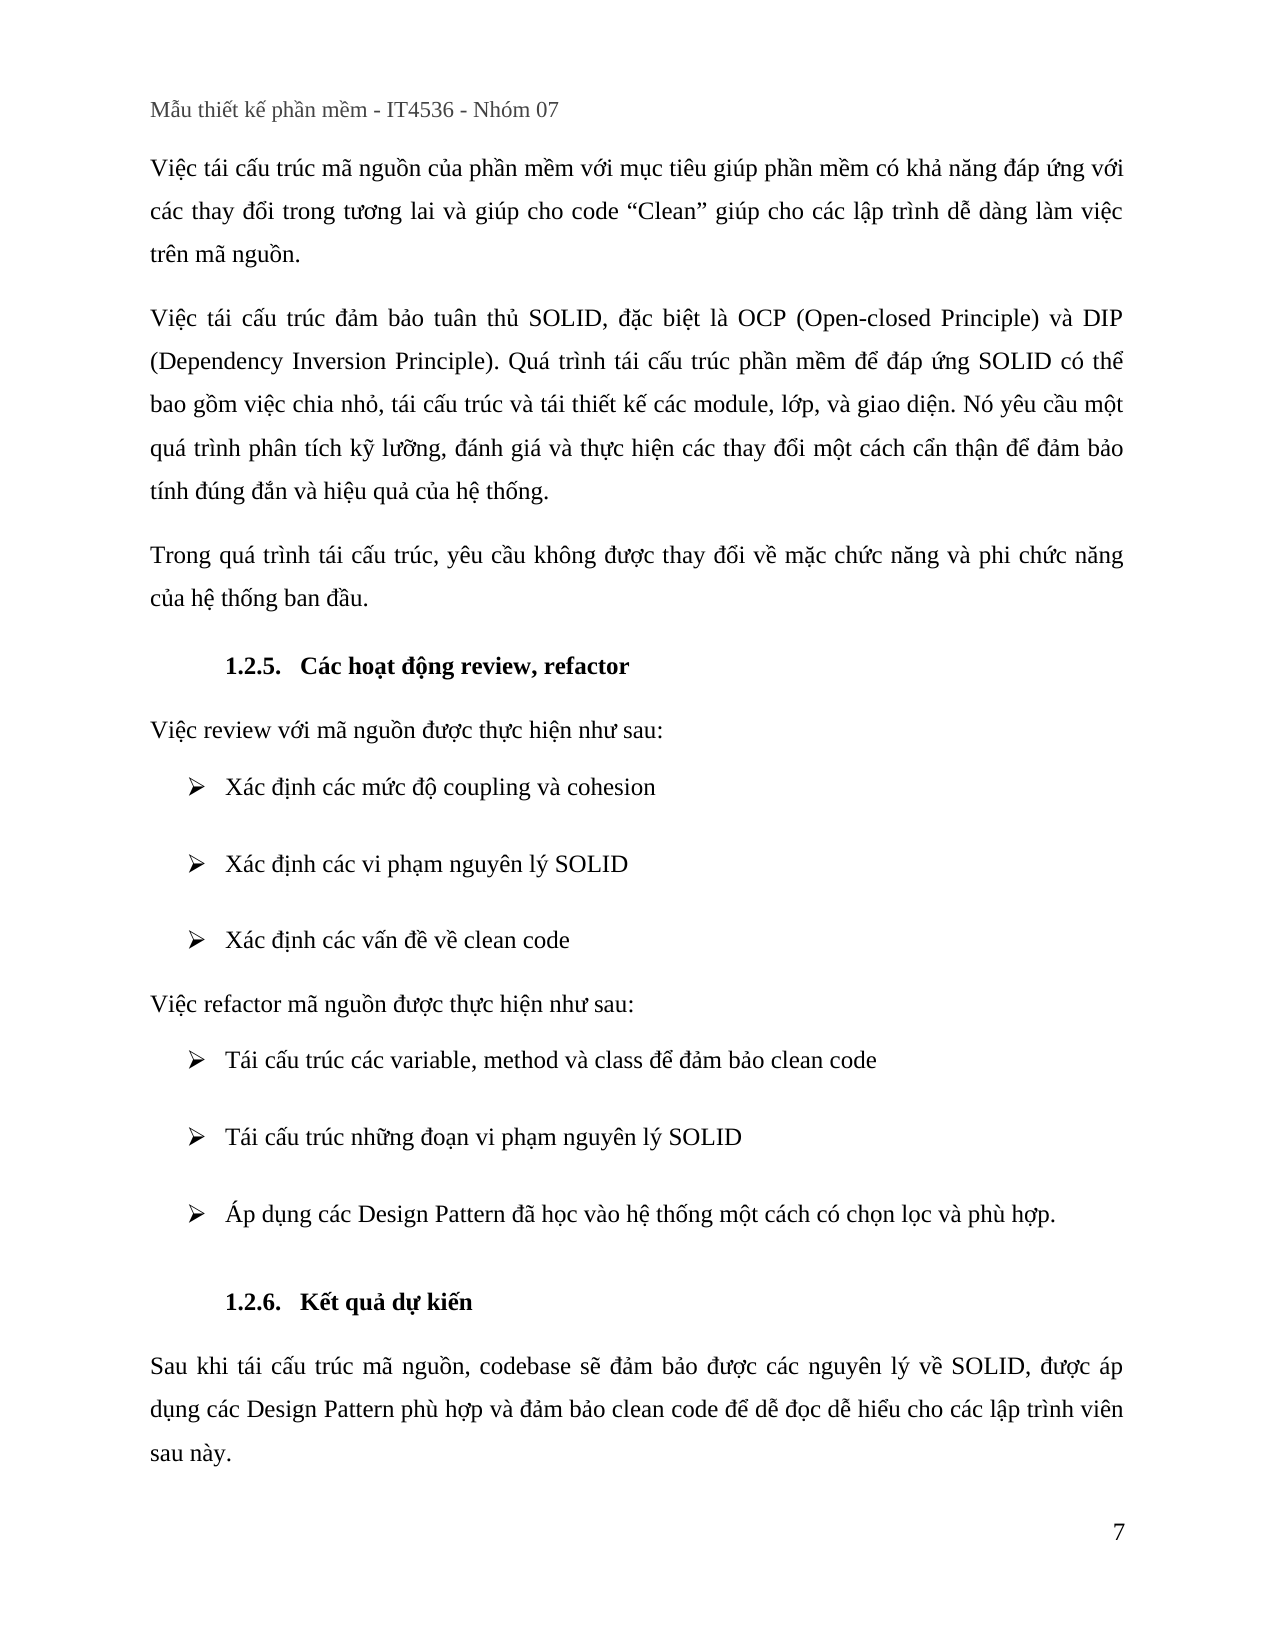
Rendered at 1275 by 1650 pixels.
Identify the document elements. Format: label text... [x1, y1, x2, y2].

list Áp dụng các Design Pattern đã học vào hệ thống một cách có chọn lọc và phù hợp. [187, 1186, 1125, 1237]
text Việc tái cấu trúc đảm bảo tuân thủ SOLID, đặc biệt là OCP (Open-closed Principle) và DIP (Dependency Inversion Principle). Quá trình tái cấu trúc phần mềm để đáp ứng SOLID có thể bao gồm việc chia nhỏ, tái cấu trúc và tái thiết kế các module, lớp, và giao diện. Nó yêu cầu một quá trình phân tích kỹ lưỡng, đánh giá và thực hiện các thay đổi một cách cẩn thận để đảm bảo tính đúng đắn và hiệu quả của hệ thống. [150, 303, 1125, 504]
text Trong quá trình tái cấu trúc, yêu cầu không được thay đổi về mặc chức năng và phi chức năng của hệ thống ban đầu. [150, 540, 1125, 612]
subtitle Kết quả dự kiến [225, 1287, 1125, 1316]
subtitle Các hoạt động review, refactor [225, 651, 1125, 680]
text Việc review với mã nguồn được thực hiện như sau: [150, 715, 1125, 744]
list Xác định các vi phạm nguyên lý SOLID [187, 835, 1125, 886]
text Việc tái cấu trúc mã nguồn của phần mềm với mục tiêu giúp phần mềm có khả năng đáp ứng với các thay đổi trong tương lai và giúp cho code “Clean” giúp cho các lập trình dễ dàng làm việc trên mã nguồn. [150, 153, 1125, 268]
list Xác định các mức độ coupling và cohesion [187, 758, 1125, 809]
text Việc refactor mã nguồn được thực hiện như sau: [150, 989, 1125, 1017]
text Sau khi tái cấu trúc mã nguồn, codebase sẽ đảm bảo được các nguyên lý về SOLID, được áp dụng các Design Pattern phù hợp và đảm bảo clean code để dễ đọc dễ hiểu cho các lập trình viên sau này. [150, 1351, 1125, 1466]
list Tái cấu trúc các variable, method và class để đảm bảo clean code [187, 1032, 1125, 1083]
list Tái cấu trúc những đoạn vi phạm nguyên lý SOLID [187, 1109, 1125, 1160]
list Xác định các vấn đề về clean code [187, 912, 1125, 963]
